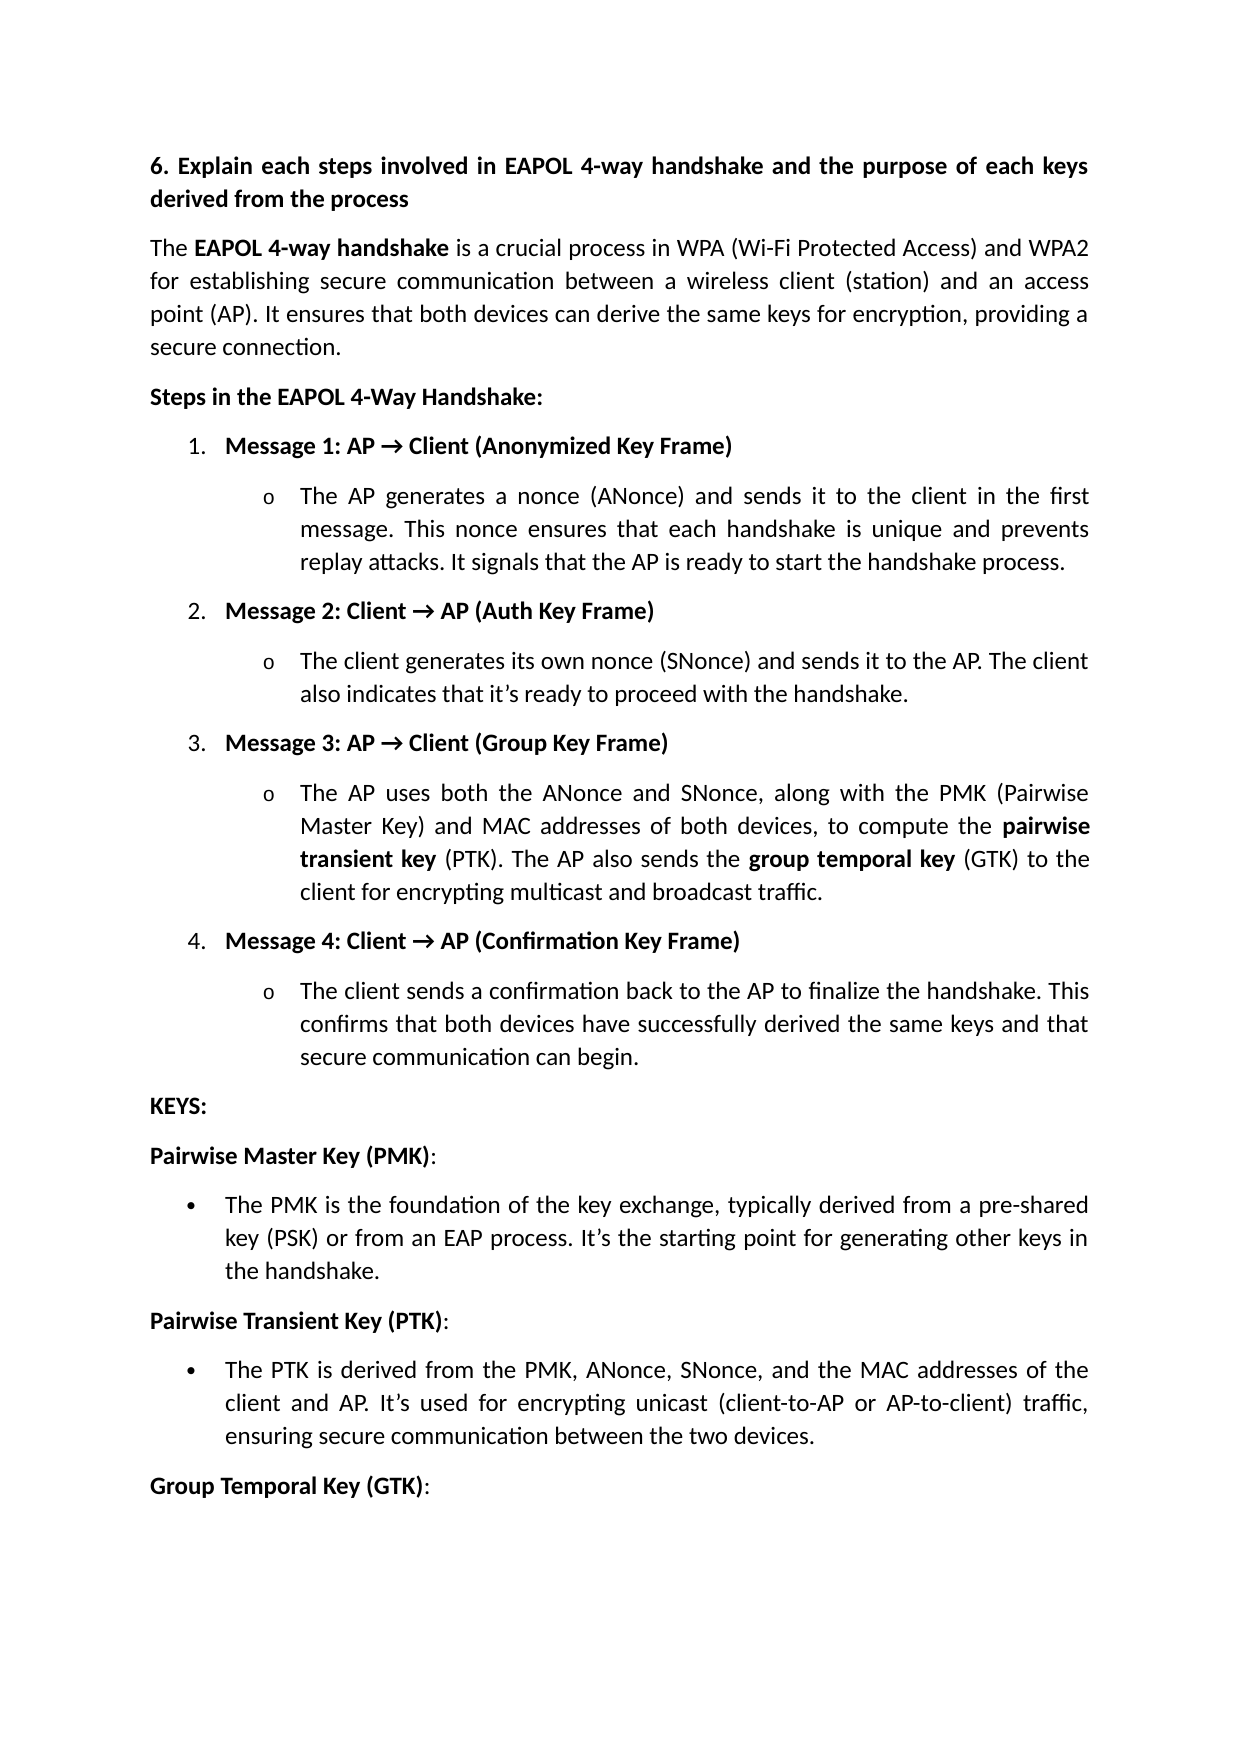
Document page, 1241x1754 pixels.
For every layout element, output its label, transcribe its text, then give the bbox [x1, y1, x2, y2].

list The PMK is the foundation of the key exchange, typically derived from a pre-shared key (PSK) or from an EAP process. It’s the starting point for generating other keys in the handshake. [187, 1189, 1090, 1286]
list The client sends a confirmation back to the AP to finalize the handshake. This confirms that both devices have successfully derived the same keys and that secure communication can begin. [262, 975, 1090, 1071]
list The client generates its own nonce (SNonce) and sends it to the AP. The client also indicates that it’s ready to proceed with the handshake. [262, 645, 1090, 708]
text 6. Explain each steps involved in EAPOL 4-way handshake and the purpose of each keys derived from the process [150, 150, 1090, 213]
list Message 3: AP → Client (Group Key Frame) [187, 727, 1090, 758]
list The AP uses both the ANonce and SNonce, along with the PMK (Pairwise Master Key) and MAC addresses of both devices, to compute the pairwise transient key (PTK). The AP also sends the group temporal key (GTK) to the client for encrypting multicast and broadcast traffic. [262, 777, 1090, 906]
text KEYS: [150, 1090, 1090, 1121]
text Group Temporal Key (GTK): [150, 1470, 1090, 1501]
text Pairwise Transient Key (PTK): [150, 1305, 1090, 1336]
text Pairwise Master Key (PMK): [150, 1140, 1090, 1171]
list The AP generates a nonce (ANonce) and sends it to the client in the first message. This nonce ensures that each handshake is unique and prevents replay attacks. It signals that the AP is ready to start the handshake process. [262, 480, 1090, 576]
list Message 2: Client → AP (Auth Key Frame) [187, 595, 1090, 626]
list The PTK is derived from the PMK, ANonce, SNonce, and the MAC addresses of the client and AP. It’s used for encrypting unicast (client-to-AP or AP-to-client) traffic, ensuring secure communication between the two devices. [187, 1354, 1090, 1451]
text The EAPOL 4-way handshake is a crucial process in WPA (Wi-Fi Protected Access) and WPA2 for establishing secure communication between a wireless client (station) and an access point (AP). It ensures that both devices can derive the same keys for encryption, providing a secure connection. [150, 232, 1090, 362]
list Message 4: Client → AP (Confirmation Key Frame) [187, 925, 1090, 956]
text Steps in the EAPOL 4-Way Handshake: [150, 381, 1090, 411]
list Message 1: AP → Client (Anonymized Key Frame) [187, 430, 1090, 461]
